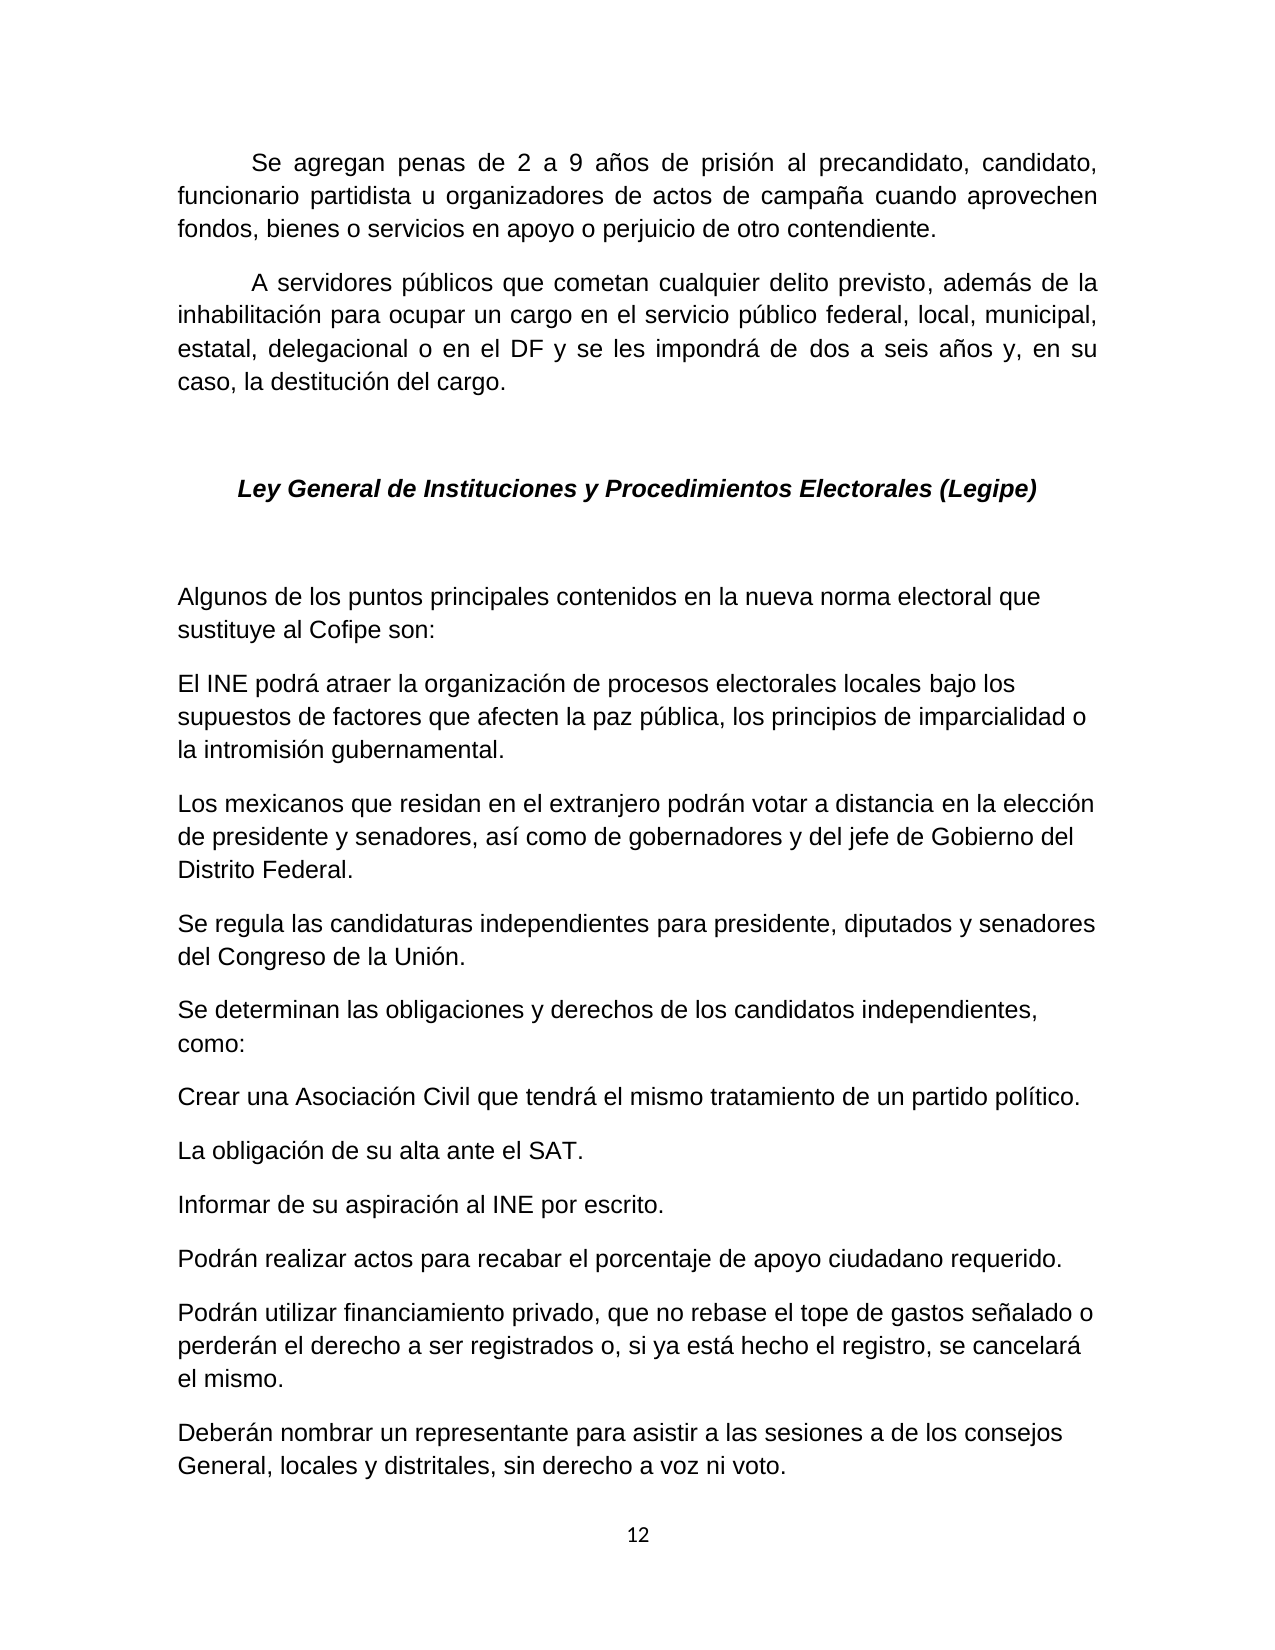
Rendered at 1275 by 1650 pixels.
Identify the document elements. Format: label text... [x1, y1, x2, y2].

text Podrán utilizar financiamiento privado, que no rebase el tope de gastos señalado o perderán el derecho a ser registrados o, si ya está hecho el registro, se cancelará el mismo. [177, 1298, 1098, 1393]
text Se determinan las obligaciones y derechos de los candidatos independientes, como: [177, 996, 1098, 1057]
text Algunos de los puntos principales contenidos en la nueva norma electoral que sustituye al Cofipe son: [177, 582, 1098, 644]
text Informar de su aspiración al INE por escrito. [177, 1190, 1098, 1219]
text Crear una Asociación Civil que tendrá el mismo tratamiento de un partido político. [177, 1082, 1098, 1111]
text A servidores públicos que cometan cualquier delito previsto, además de la inhabilitación para ocupar un cargo en el servicio público federal, local, municipal, estatal, delegacional o en el DF y se les impondrá de dos a seis años y, en su caso, la destitución del cargo. [177, 267, 1098, 395]
text Se regula las candidaturas independientes para presidente, diputados y senadores del Congreso de la Unión. [177, 909, 1098, 970]
text El INE podrá atraer la organización de procesos electorales locales bajo los supuestos de factores que afecten la paz pública, los principios de imparcialidad o la intromisión gubernamental. [177, 669, 1098, 764]
text Deberán nombrar un representante para asistir a las sesiones a de los consejos General, locales y distritales, sin derecho a voz ni voto. [177, 1418, 1098, 1479]
text Se agregan penas de 2 a 9 años de prisión al precandidato, candidato, funcionario partidista u organizadores de actos de campaña cuando aprovechen fondos, bienes o servicios en apoyo o perjuicio de otro contendiente. [177, 148, 1098, 242]
text Ley General de Instituciones y Procedimientos Electorales (Legipe) [177, 474, 1098, 503]
text Los mexicanos que residan en el extranjero podrán votar a distancia en la elección de presidente y senadores, así como de gobernadores y del jefe de Gobierno del Distrito Federal. [177, 789, 1098, 883]
text Podrán realizar actos para recabar el porcentaje de apoyo ciudadano requerido. [177, 1244, 1098, 1273]
text La obligación de su alta ante el SAT. [177, 1136, 1098, 1165]
